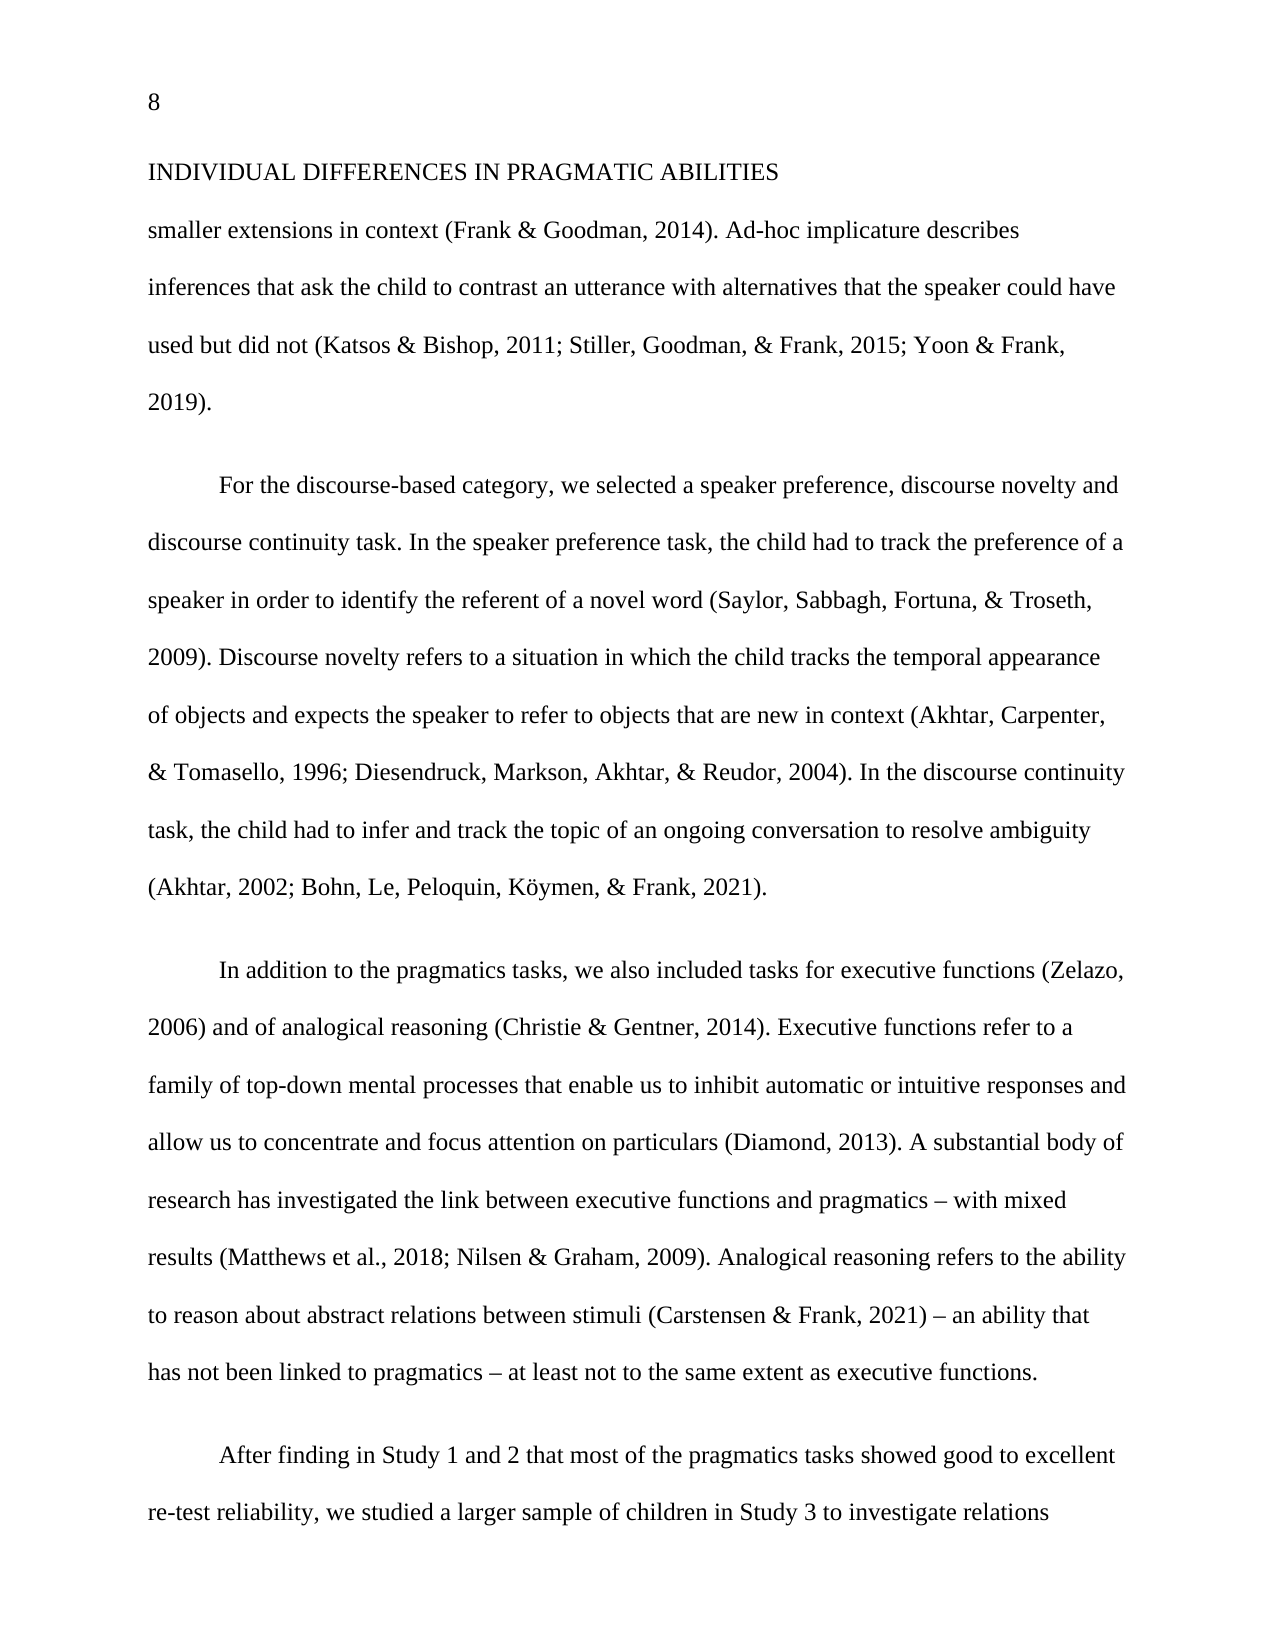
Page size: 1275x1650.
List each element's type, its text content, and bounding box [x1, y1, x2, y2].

text In addition to the pragmatics tasks, we also included tasks for executive functions (Zelazo, 2006) and of analogical reasoning (Christie & Gentner, 2014). Executive functions refer to a family of top-down mental processes that enable us to inhibit automatic or intuitive responses and allow us to concentrate and focus attention on particulars (Diamond, 2013). A substantial body of research has investigated the link between executive functions and pragmatics – with mixed results (Matthews et al., 2018; Nilsen & Graham, 2009). Analogical reasoning refers to the ability to reason about abstract relations between stimuli (Carstensen & Frank, 2021) – an ability that has not been linked to pragmatics – at least not to the same extent as executive functions. [148, 955, 1127, 1386]
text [148, 1440, 1127, 1526]
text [148, 215, 1127, 416]
text For the discourse-based category, we selected a speaker preference, discourse novelty and discourse continuity task. In the speaker preference task, the child had to track the preference of a speaker in order to identify the referent of a novel word (Saylor, Sabbagh, Fortuna, & Troseth, 2009). Discourse novelty refers to a situation in which the child tracks the temporal appearance of objects and expects the speaker to refer to objects that are new in context (Akhtar, Carpenter, & Tomasello, 1996; Diesendruck, Markson, Akhtar, & Reudor, 2004). In the discourse continuity task, the child had to infer and track the topic of an ongoing conversation to resolve ambiguity (Akhtar, 2002; Bohn, Le, Peloquin, Köymen, & Frank, 2021). [148, 470, 1127, 901]
